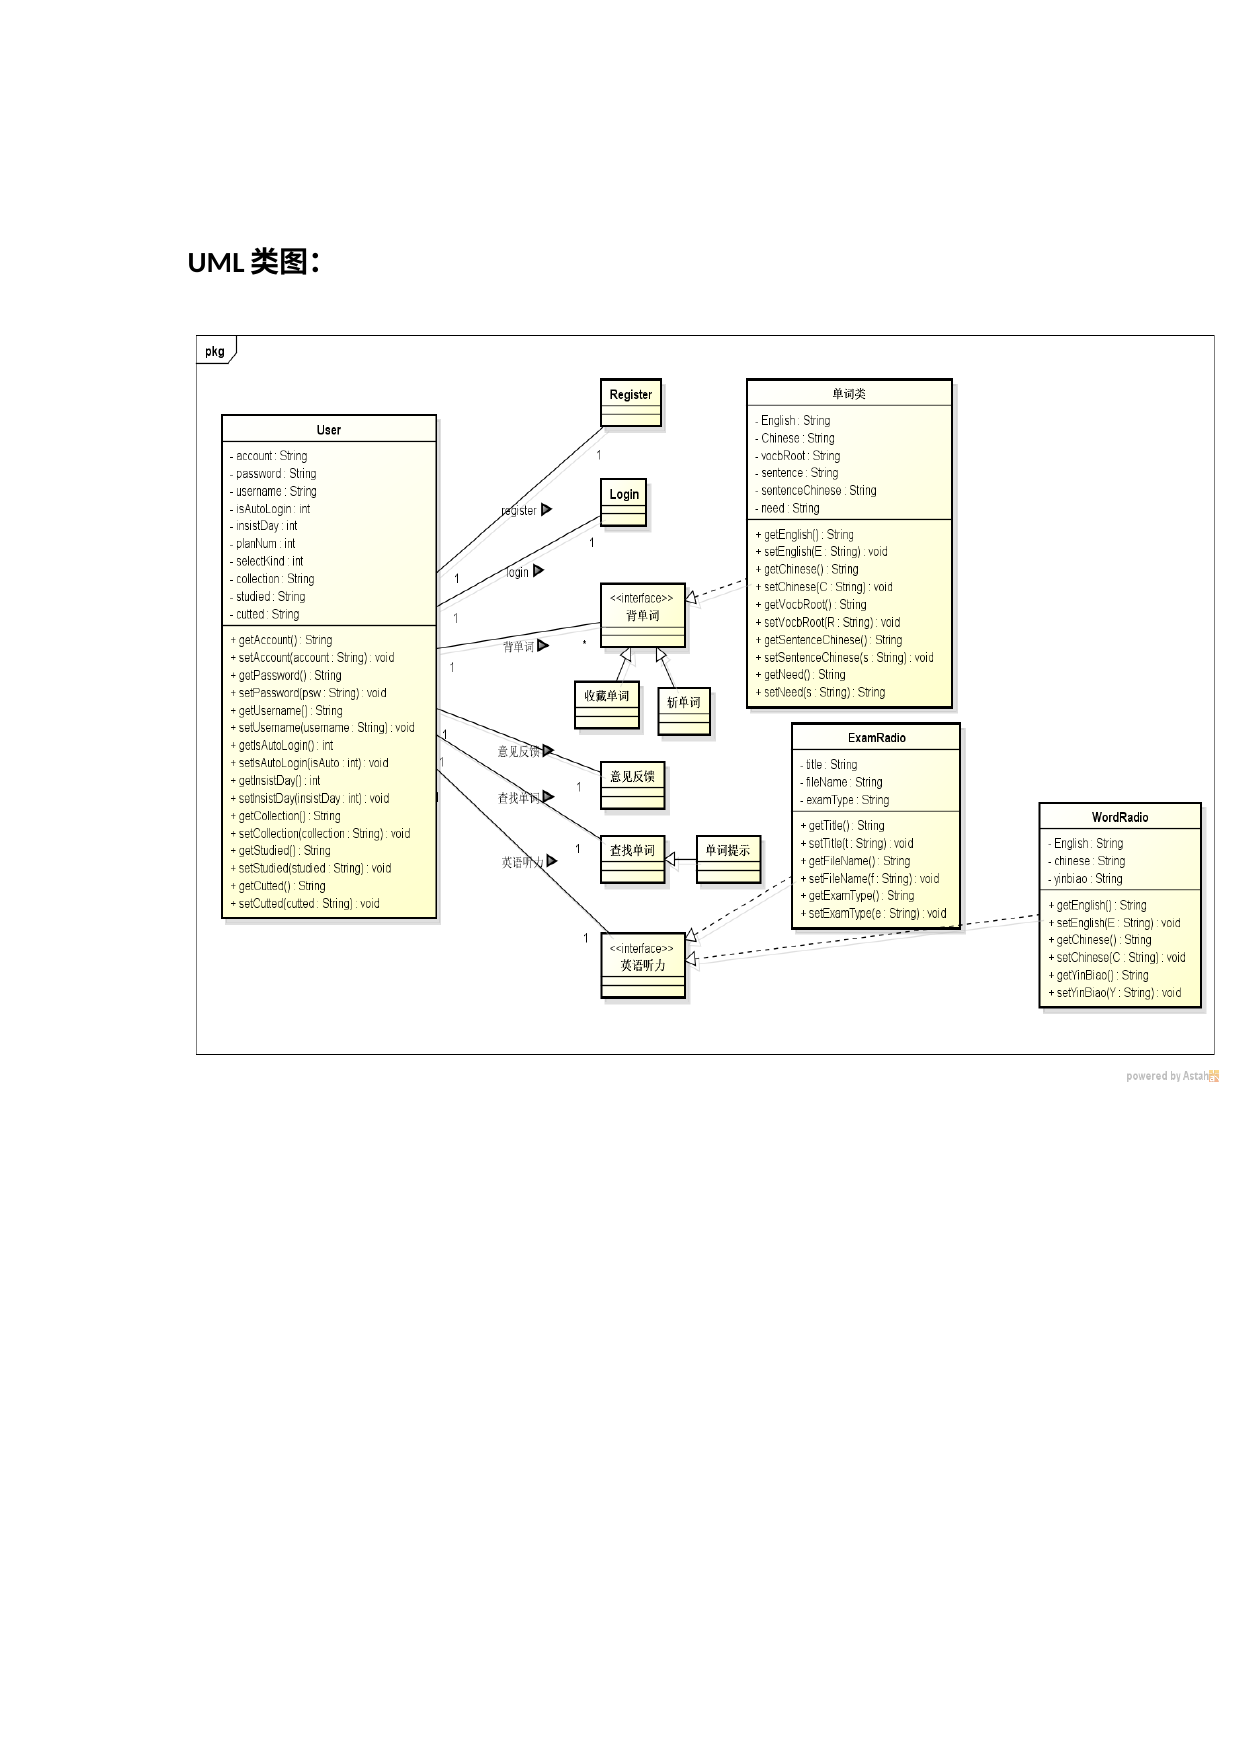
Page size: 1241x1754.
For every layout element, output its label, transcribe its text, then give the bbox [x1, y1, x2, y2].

picture [187, 324, 1222, 1086]
text UML类图： [187, 227, 1053, 292]
